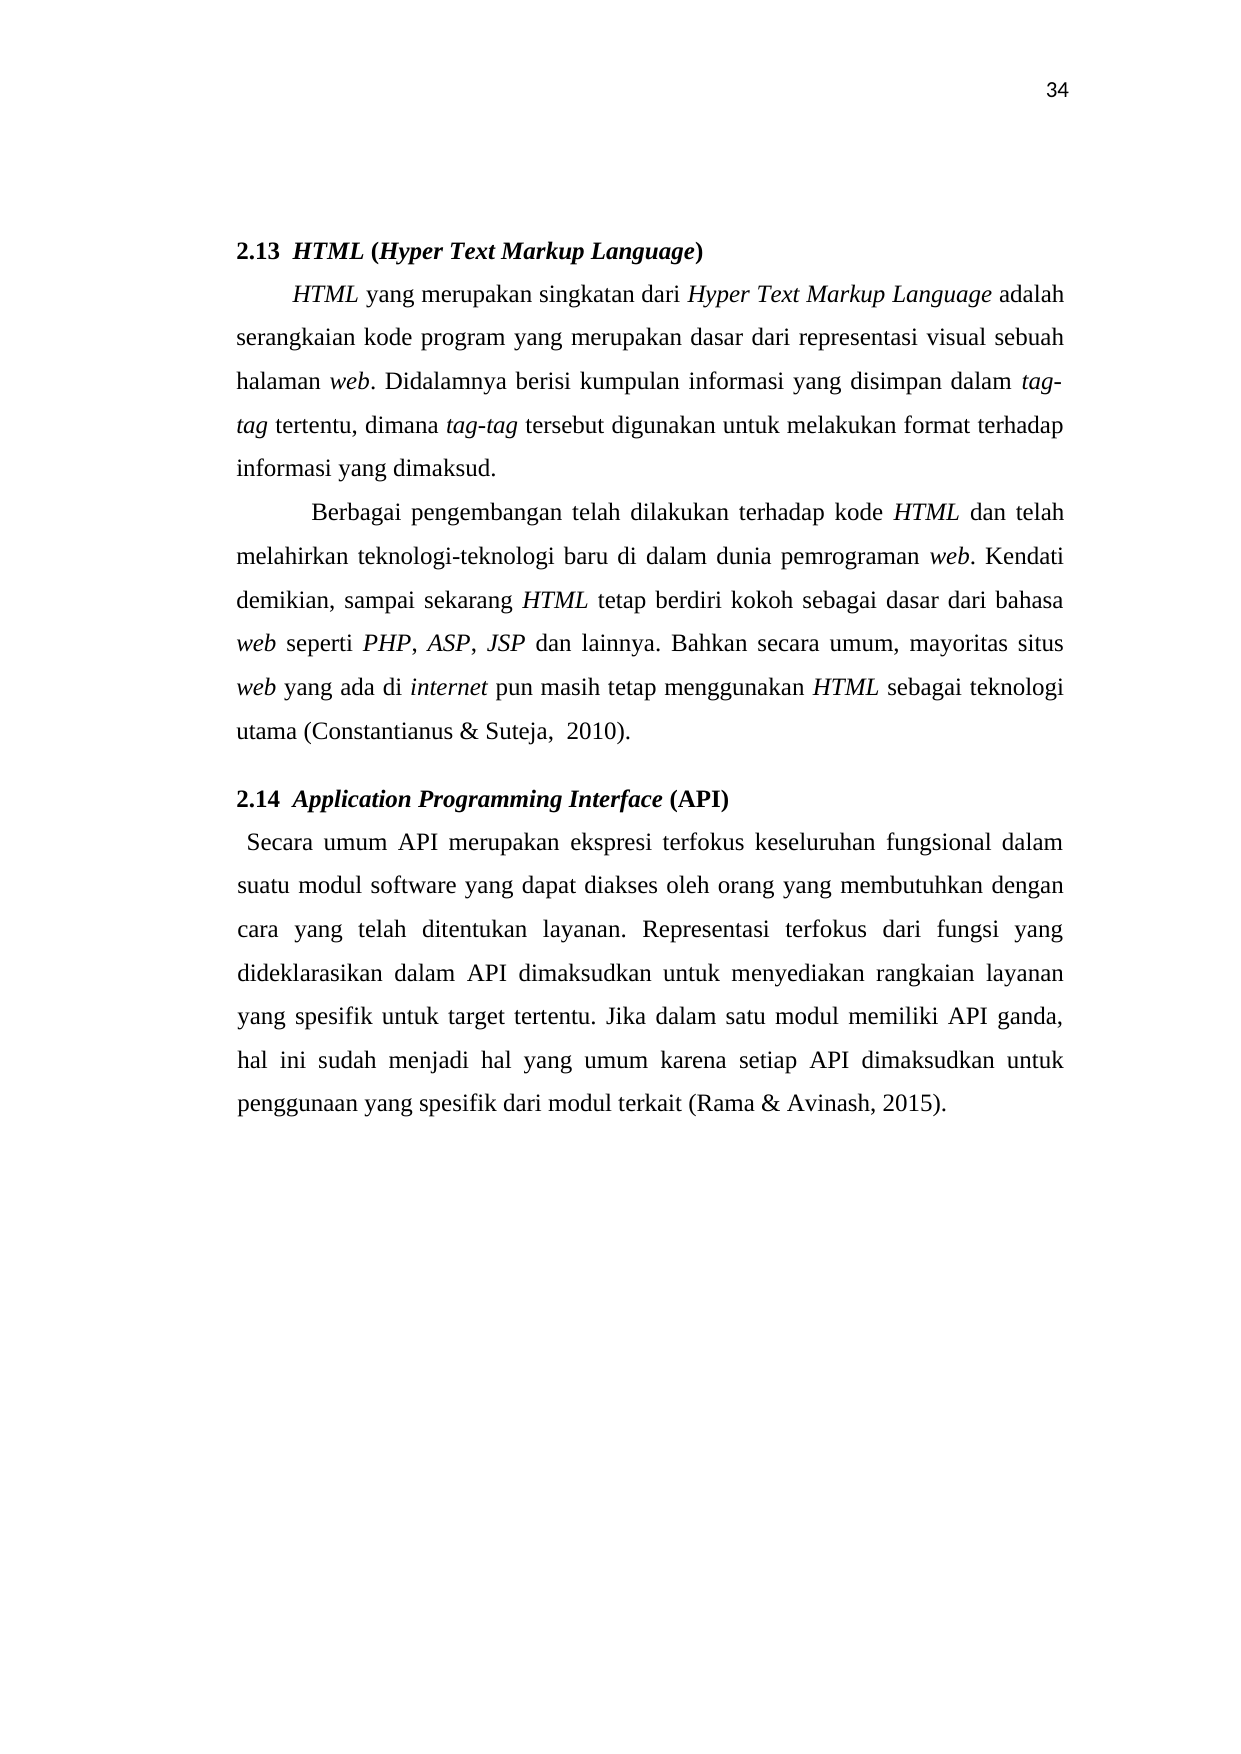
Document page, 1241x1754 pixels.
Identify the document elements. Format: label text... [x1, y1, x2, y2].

text Secara umum API merupakan ekspresi terfokus keseluruhan fungsional dalam suatu modul software yang dapat diakses oleh orang yang membutuhkan dengan cara yang telah ditentukan layanan. Representasi terfokus dari fungsi yang dideklarasikan dalam API dimaksudkan untuk menyediakan rangkaian layanan yang spesifik untuk target tertentu. Jika dalam satu modul memiliki API ganda, hal ini sudah menjadi hal yang umum karena setiap API dimaksudkan untuk penggunaan yang spesifik dari modul terkait (Rama & Avinash, 2015). [236, 827, 1064, 1117]
subtitle 2.13 HTML (Hyper Text Markup Language) [236, 236, 1074, 265]
text HTML yang merupakan singkatan dari Hyper Text Markup Language adalah serangkaian kode program yang merupakan dasar dari representasi visual sebuah halaman web. Didalamnya berisi kumpulan informasi yang disimpan dalam tag-tag tertentu, dimana tag-tag tersebut digunakan untuk melakukan format terhadap informasi yang dimaksud. [236, 279, 1064, 482]
subtitle 2.14 Application Programming Interface (API) [236, 784, 1074, 813]
text Berbagai pengembangan telah dilakukan terhadap kode HTML dan telah melahirkan teknologi-teknologi baru di dalam dunia pemrograman web. Kendati demikian, sampai sekarang HTML tetap berdiri kokoh sebagai dasar dari bahasa web seperti PHP, ASP, JSP dan lainnya. Bahkan secara umum, mayoritas situs web yang ada di internet pun masih tetap menggunakan HTML sebagai teknologi utama (Constantianus & Suteja, 2010). [236, 497, 1064, 744]
